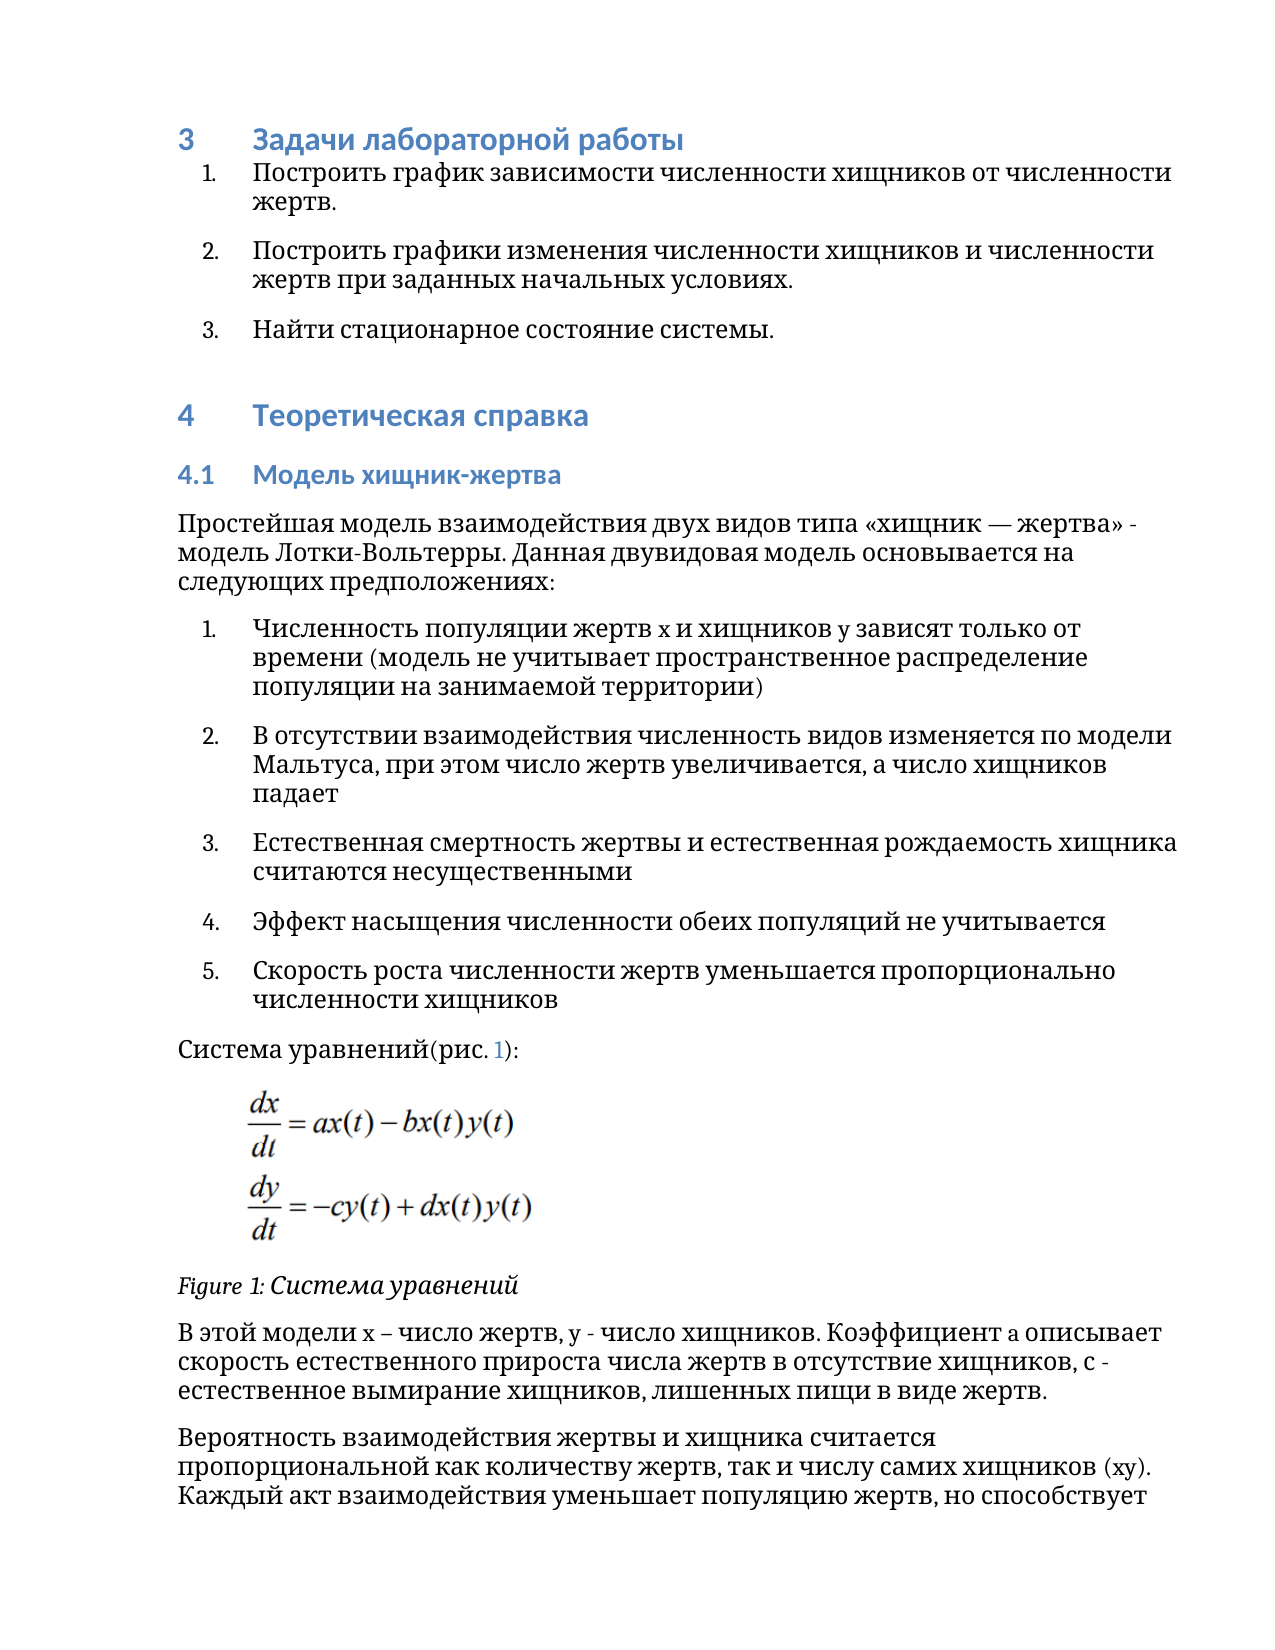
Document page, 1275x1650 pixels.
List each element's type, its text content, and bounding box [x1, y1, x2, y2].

list Построить график зависимости численности хищников от численности жертв. [202, 159, 1186, 216]
subtitle 4.1 Модель хищник-жертва [177, 456, 1186, 491]
subtitle 3 Задачи лабораторной работы [177, 118, 1186, 159]
text Простейшая модель взаимодействия двух видов типа «хищник — жертва» - модель Лотки-Вольтерры. Данная двувидовая модель основывается на следующих предположениях: [177, 510, 1186, 596]
text В этой модели x – число жертв, y - число хищников. Коэффициент a описывает скорость естественного прироста числа жертв в отсутствие хищников, с - естественное вымирание хищников, лишенных пищи в виде жертв. [177, 1319, 1186, 1406]
text Figure 1: Система уравнений [177, 1272, 1186, 1301]
list В отсутствии взаимодействия численность видов изменяется по модели Мальтуса, при этом число жертв увеличивается, а число хищников падает [202, 722, 1186, 808]
list Построить графики изменения численности хищников и численности жертв при заданных начальных условиях. [202, 237, 1186, 295]
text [177, 1424, 1186, 1511]
list Эффект насыщения численности обеих популяций не учитывается [202, 908, 1186, 936]
picture [177, 1083, 597, 1251]
list Численность популяции жертв x и хищников y зависят только от времени (модель не учитывает пространственное распределение популяции на занимаемой территории) [202, 615, 1186, 701]
list Естественная смертность жертвы и естественная рождаемость хищника считаются несущественными [202, 829, 1186, 887]
subtitle 4 Теоретическая справка [177, 394, 1186, 435]
text Система уравнений(рис. 1): [177, 1036, 1186, 1064]
list Найти стационарное состояние системы. [202, 316, 1186, 344]
list Скорость роста численности жертв уменьшается пропорционально численности хищников [202, 957, 1186, 1015]
